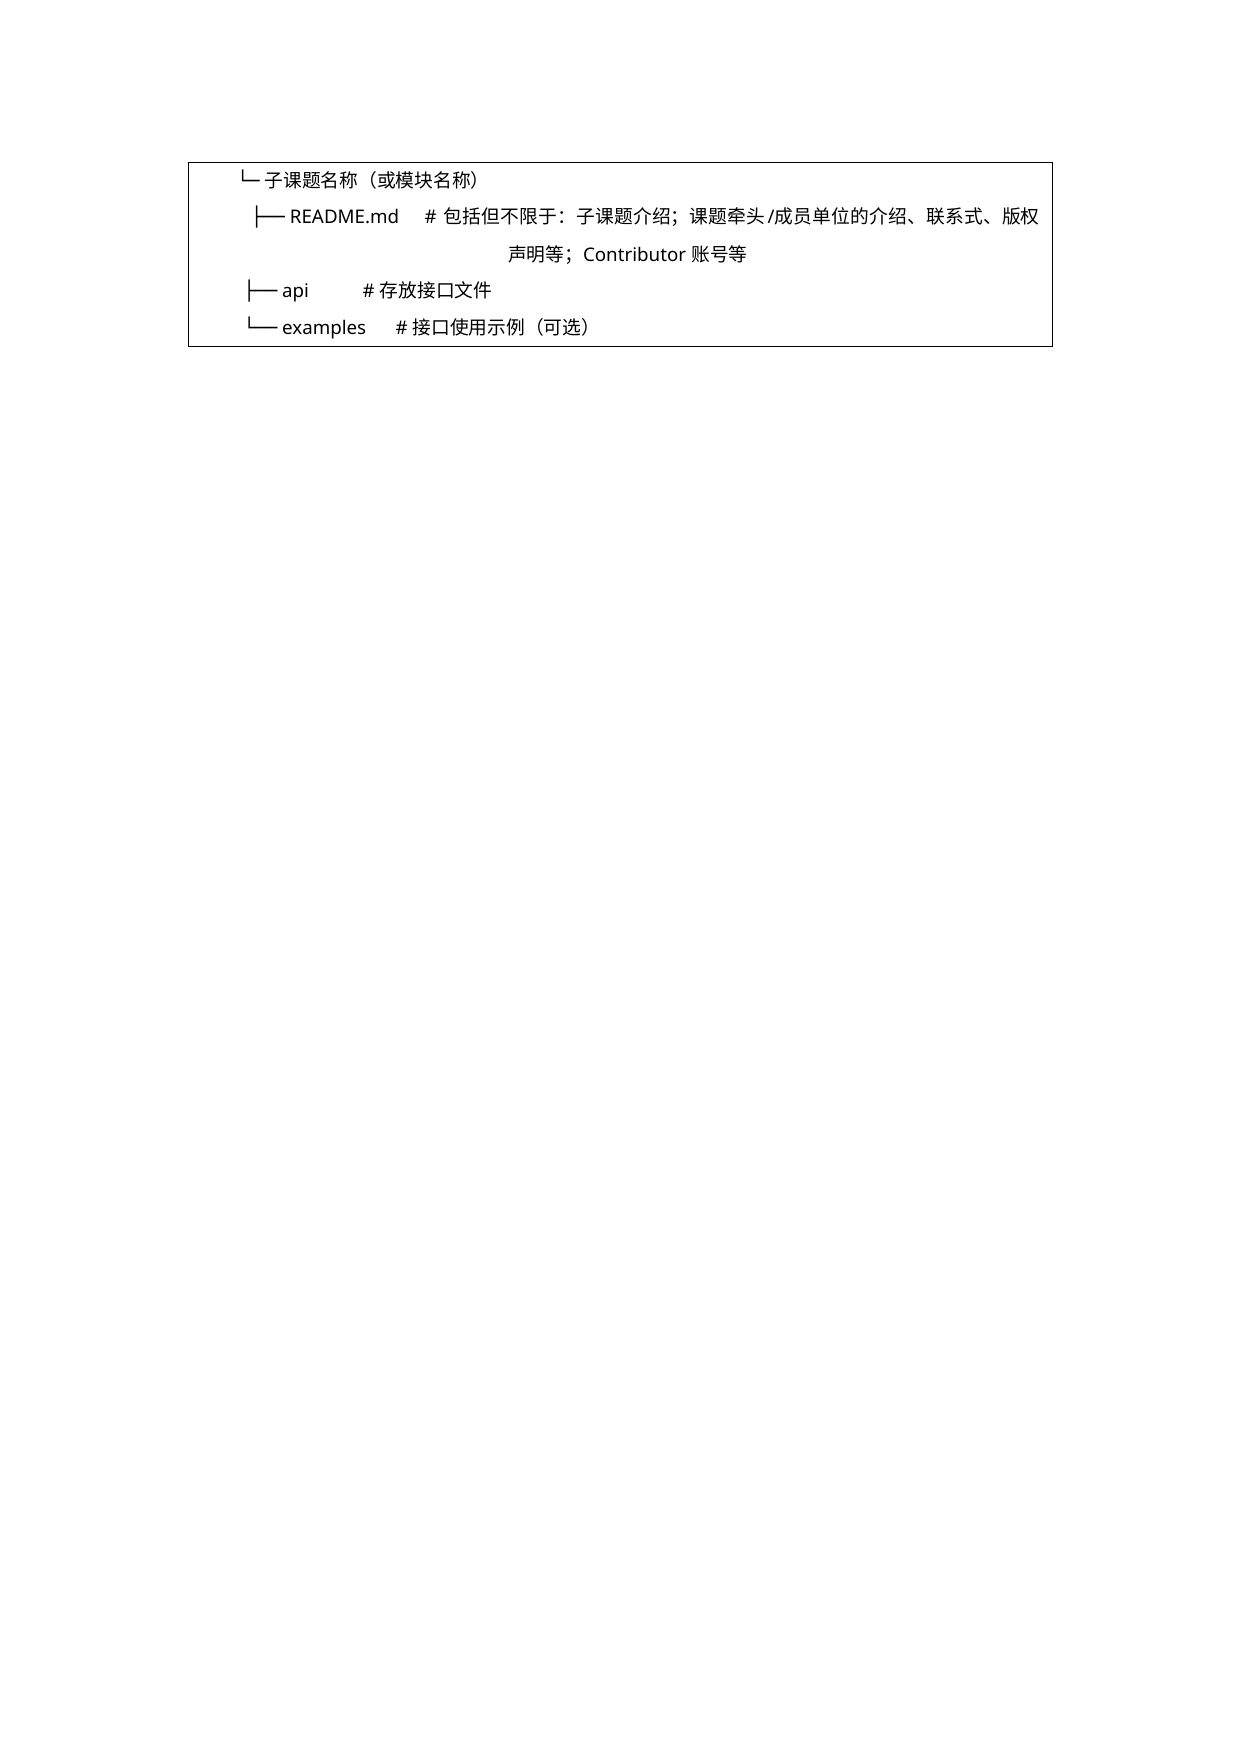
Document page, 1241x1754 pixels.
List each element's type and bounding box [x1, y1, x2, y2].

table_header [189, 163, 1052, 346]
